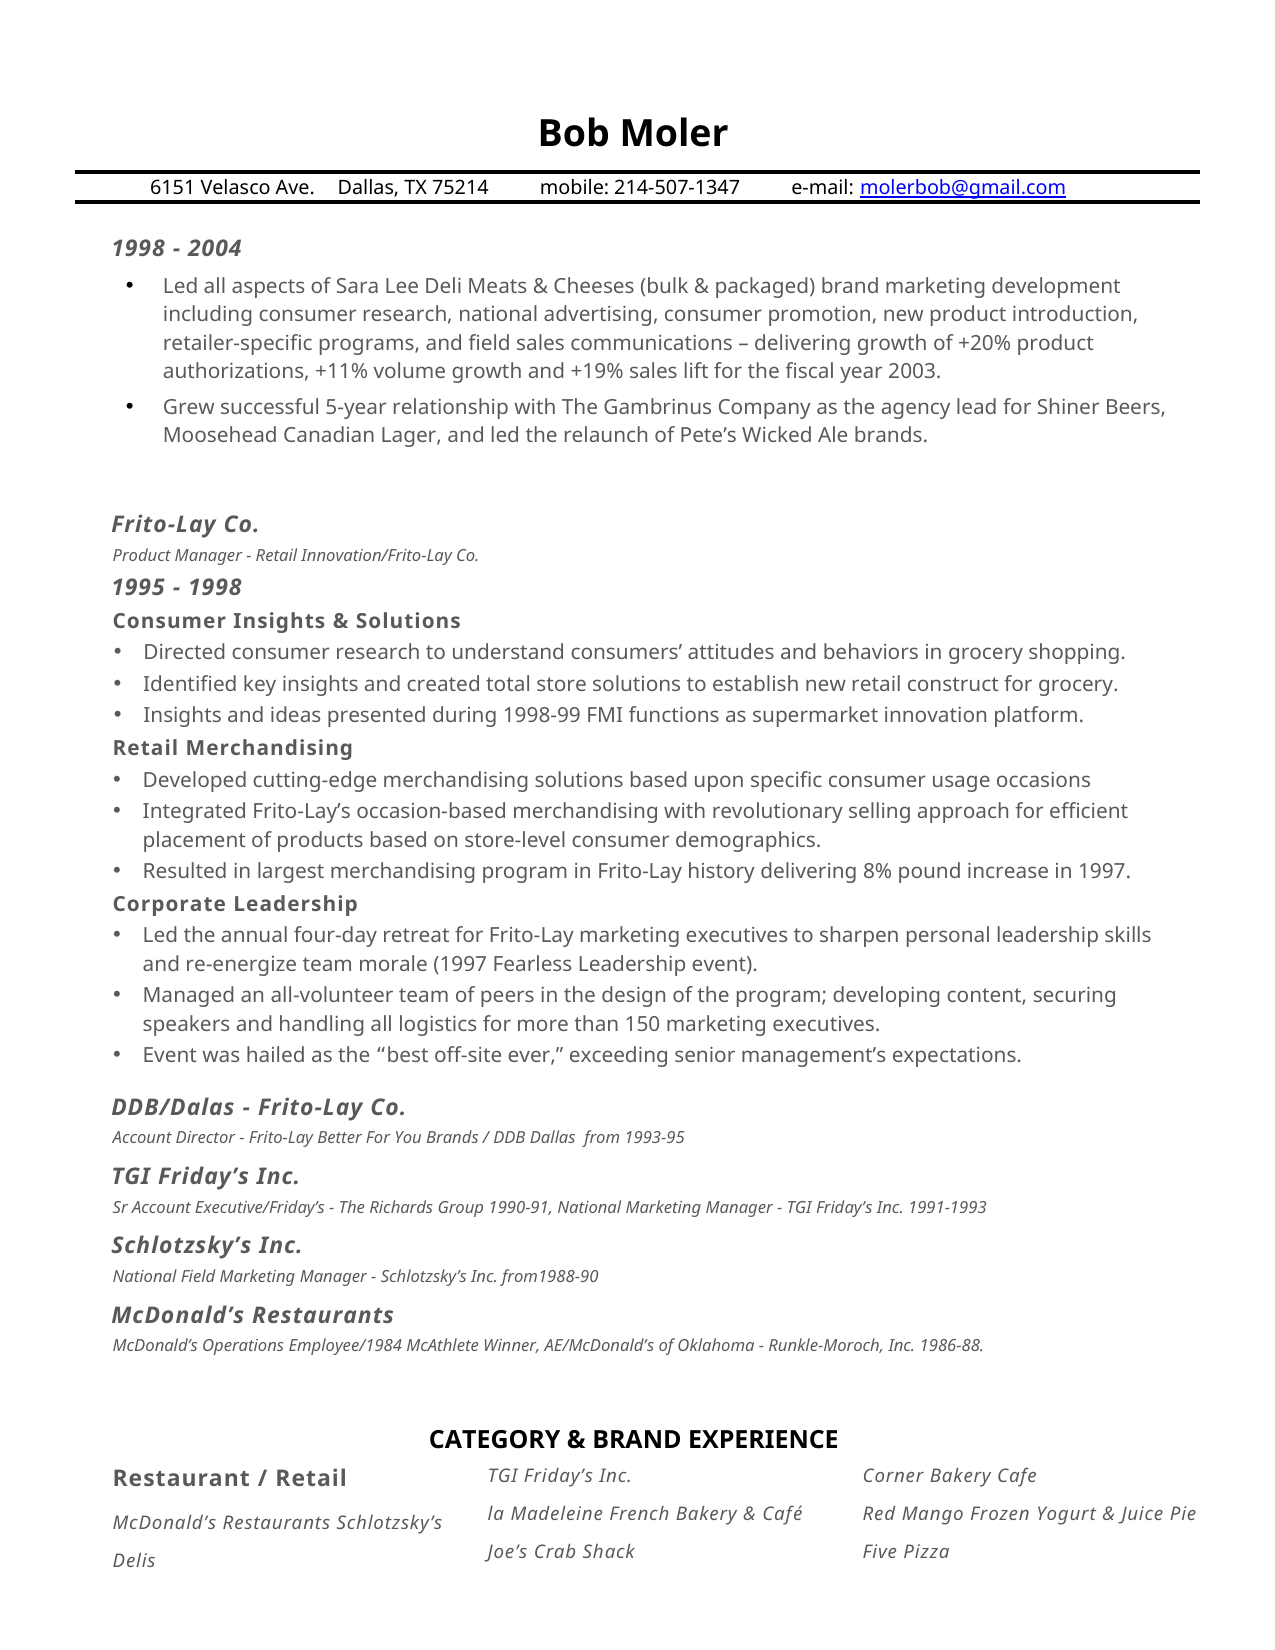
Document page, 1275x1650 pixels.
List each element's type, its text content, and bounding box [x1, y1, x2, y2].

text Corner Bakery Cafe Red Mango Frozen Yogurt & Juice Pie Five Pizza Nothing Bundt Cakes Dave & Buster’s [862, 1462, 1200, 1564]
text McDonald’s Restaurants Schlotzsky’s Delis TGI Friday’s Inc. la Madeleine French Bakery & Café [487, 1462, 825, 1526]
text Product Manager - Retail Innovation/Frito-Lay Co. [112, 543, 1155, 566]
text Retail Merchandising [112, 733, 1155, 762]
text DDB/Dalas - Frito-Lay Co. [111, 1091, 1155, 1122]
text Consumer Insights & Solutions [112, 606, 1155, 634]
text Joe’s Crab Shack [487, 1539, 825, 1564]
list Integrated Frito-Lay’s occasion-based merchandising with revolutionary selling approach for efficient placement of products based on store-level consumer demographics. [112, 795, 1155, 853]
list Led the annual four-day retreat for Frito-Lay marketing executives to sharpen personal leadership skills and re-energize team morale (1997 Fearless Leadership event). [112, 919, 1155, 977]
text Sr Account Executive/Friday’s - The Richards Group 1990-91, National Marketing Manager - TGI Friday’s Inc. 1991-1993 [112, 1195, 1155, 1218]
text 1995 - 1998 [111, 570, 1155, 602]
text 1998 - 2004 [111, 232, 1155, 263]
list Managed an all-volunteer team of peers in the design of the program; developing content, securing speakers and handling all logistics for more than 150 marketing executives. [112, 979, 1155, 1037]
text McDonald’s Restaurants [111, 1298, 1155, 1330]
list Grew successful 5-year relationship with The Gambrinus Company as the agency lead for Shiner Beers, Moosehead Canadian Lager, and led the relaunch of Pete’s Wicked Ale brands. [125, 391, 1172, 449]
list Identified key insights and created total store solutions to establish new retail construct for grocery. [113, 668, 1155, 697]
text Frito-Lay Co. [111, 508, 1155, 539]
list Directed consumer research to understand consumers’ attitudes and behaviors in grocery shopping. [113, 636, 1155, 666]
text Account Director - Frito-Lay Better For You Brands / DDB Dallas from 1993-95 [112, 1126, 1155, 1149]
text National Field Marketing Manager - Schlotzsky’s Inc. from1988-90 [112, 1265, 1155, 1287]
list Insights and ideas presented during 1998-99 FMI functions as supermarket innovation platform. [113, 699, 1155, 729]
text Corporate Leadership [112, 889, 1155, 917]
text McDonald’s Restaurants Schlotzsky’s Delis TGI Friday’s Inc. la Madeleine French Bakery & Café [112, 1509, 450, 1573]
list Resulted in largest merchandising program in Frito-Lay history delivering 8% pound increase in 1997. [112, 855, 1155, 885]
text Schlotzsky’s Inc. [111, 1229, 1155, 1261]
text CATEGORY & BRAND EXPERIENCE [112, 1422, 1155, 1456]
text TGI Friday’s Inc. [111, 1160, 1155, 1191]
text Restaurant / Retail [112, 1462, 450, 1494]
text McDonald’s Operations Employee/1984 McAthlete Winner, AE/McDonald’s of Oklahoma - Runkle-Moroch, Inc. 1986-88. [112, 1334, 1155, 1357]
list Developed cutting-edge merchandising solutions based upon specific consumer usage occasions [112, 764, 1155, 793]
list Event was hailed as the “best off-site ever,” exceeding senior management’s expectations. [112, 1039, 1155, 1069]
list Led all aspects of Sara Lee Deli Meats & Cheeses (bulk & packaged) brand marketing development including consumer research, national advertising, consumer promotion, new product introduction, retailer-specific programs, and field sales communications – delivering growth of +20% product authorizations, +11% volume growth and +19% sales lift for the fiscal year 2003. [125, 270, 1172, 384]
